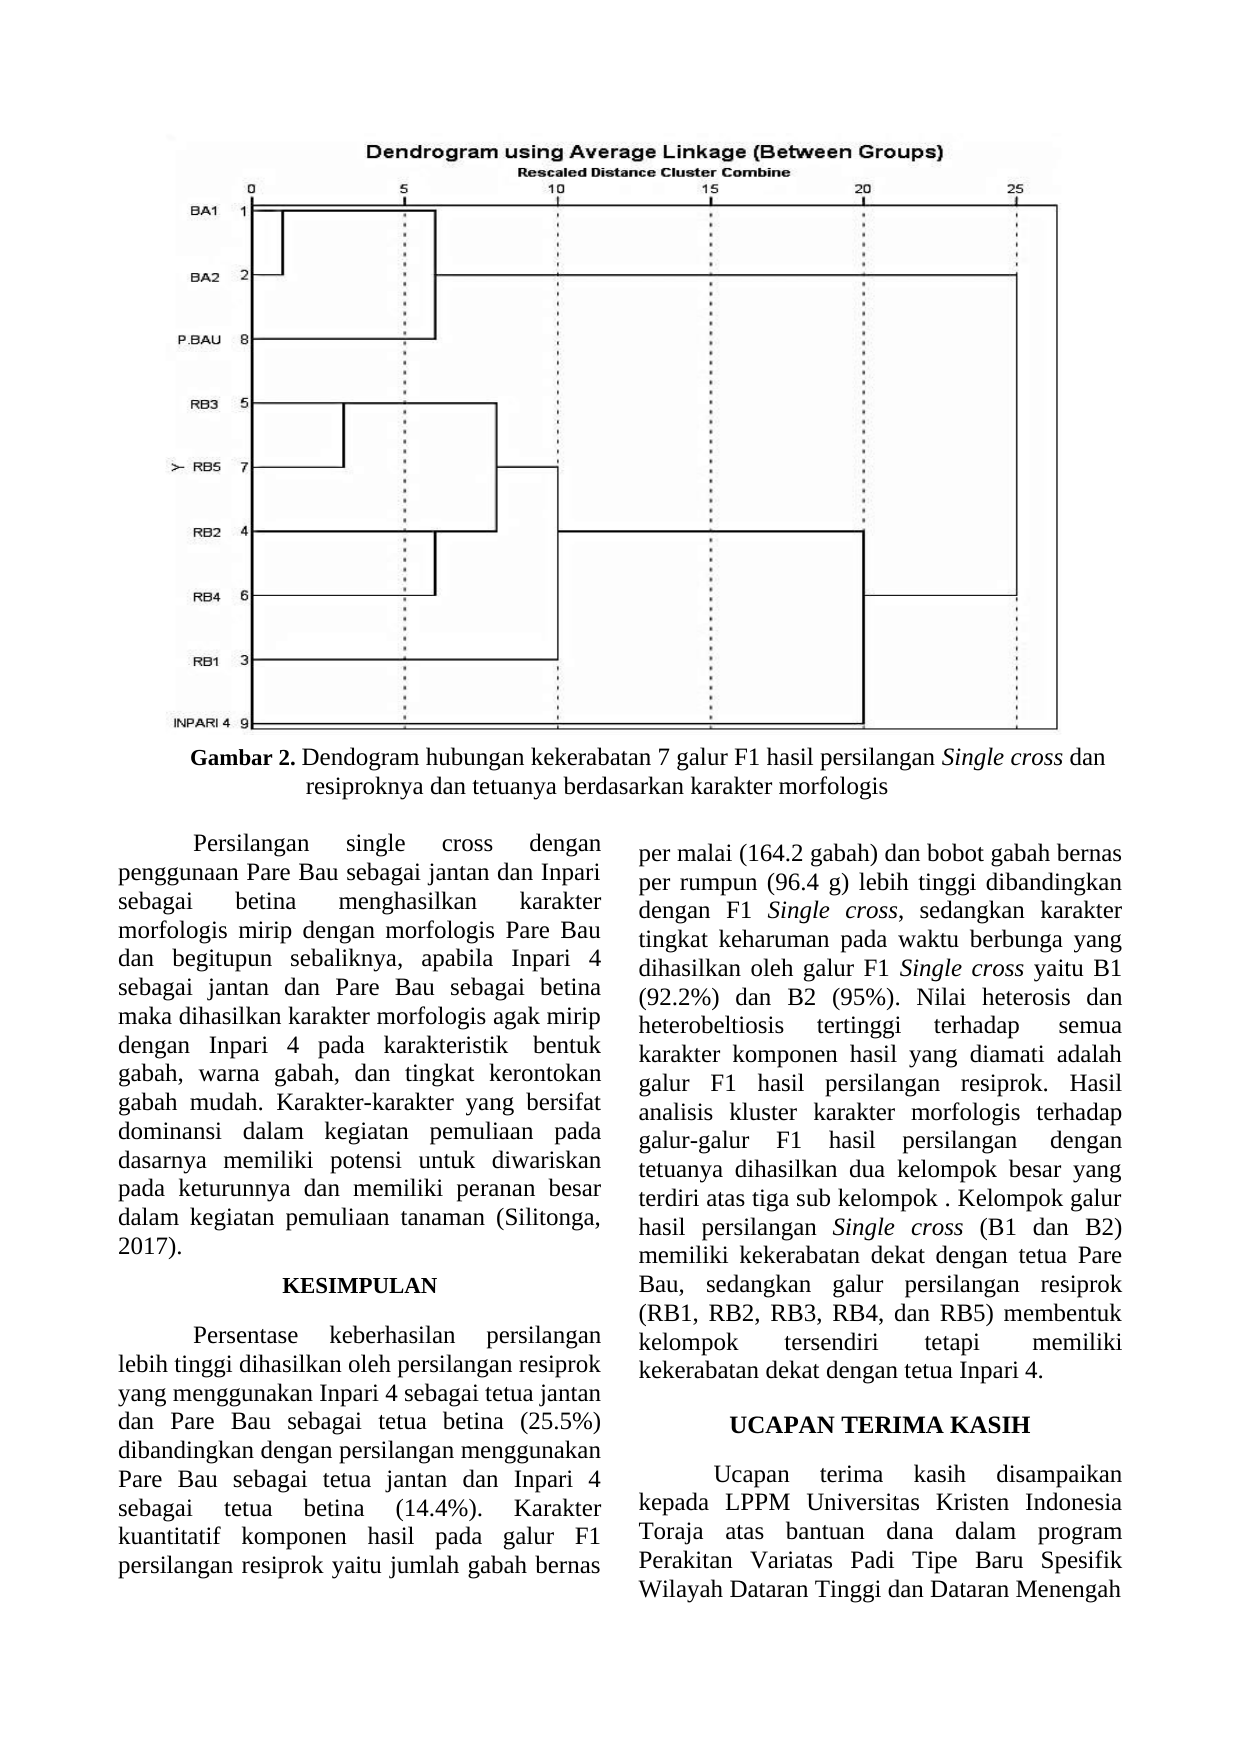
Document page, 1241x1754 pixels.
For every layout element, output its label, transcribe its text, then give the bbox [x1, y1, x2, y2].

text Ucapan terima kasih disampaikan kepada LPPM Universitas Kristen Indonesia Toraja atas bantuan dana dalam program Perakitan Variatas Padi Tipe Baru Spesifik Wilayah Dataran Tinggi dan Dataran Menengah [638, 1459, 1122, 1602]
subtitle UCAPAN TERIMA KASIH [729, 1411, 1138, 1439]
text Gambar 2. Dendogram hubungan kekerabatan 7 galur F1 hasil persilangan Single cross dan resiproknya dan tetuanya berdasarkan karakter morfologis [190, 742, 1107, 800]
text Persilangan single cross dengan penggunaan Pare Bau sebagai jantan dan Inpari sebagai betina menghasilkan karakter morfologis mirip dengan morfologis Pare Bau dan begitupun sebaliknya, apabila Inpari 4 sebagai jantan dan Pare Bau sebagai betina maka dihasilkan karakter morfologis agak mirip dengan Inpari 4 pada karakteristik bentuk gabah, warna gabah, dan tingkat kerontokan gabah mudah. Karakter-karakter yang bersifat dominansi dalam kegiatan pemuliaan pada dasarnya memiliki potensi untuk diwariskan pada keturunnya dan memiliki peranan besar dalam kegiatan pemuliaan tanaman (Silitonga, 2017). [118, 828, 601, 1260]
picture [165, 133, 1062, 735]
text per malai (164.2 gabah) dan bobot gabah bernas per rumpun (96.4 g) lebih tinggi dibandingkan dengan F1 Single cross, sedangkan karakter tingkat keharuman pada waktu berbunga yang dihasilkan oleh galur F1 Single cross yaitu B1 (92.2%) dan B2 (95%). Nilai heterosis dan heterobeltiosis tertinggi terhadap semua karakter komponen hasil yang diamati adalah galur F1 hasil persilangan resiprok. Hasil analisis kluster karakter morfologis terhadap galur-galur F1 hasil persilangan dengan tetuanya dihasilkan dua kelompok besar yang terdiri atas tiga sub kelompok . Kelompok galur hasil persilangan Single cross (B1 dan B2) memiliki kekerabatan dekat dengan tetua Pare Bau, sedangkan galur persilangan resiprok (RB1, RB2, RB3, RB4, dan RB5) membentuk kelompok tersendiri tetapi memiliki kekerabatan dekat dengan tetua Inpari 4. [638, 838, 1122, 1384]
text Persentase keberhasilan persilangan lebih tinggi dihasilkan oleh persilangan resiprok yang menggunakan Inpari 4 sebagai tetua jantan dan Pare Bau sebagai tetua betina (25.5%) dibandingkan dengan persilangan menggunakan Pare Bau sebagai tetua jantan dan Inpari 4 sebagai tetua betina (14.4%). Karakter kuantitatif komponen hasil pada galur F1 persilangan resiprok yaitu jumlah gabah bernas [118, 1320, 601, 1579]
text KESIMPULAN [280, 1272, 439, 1299]
